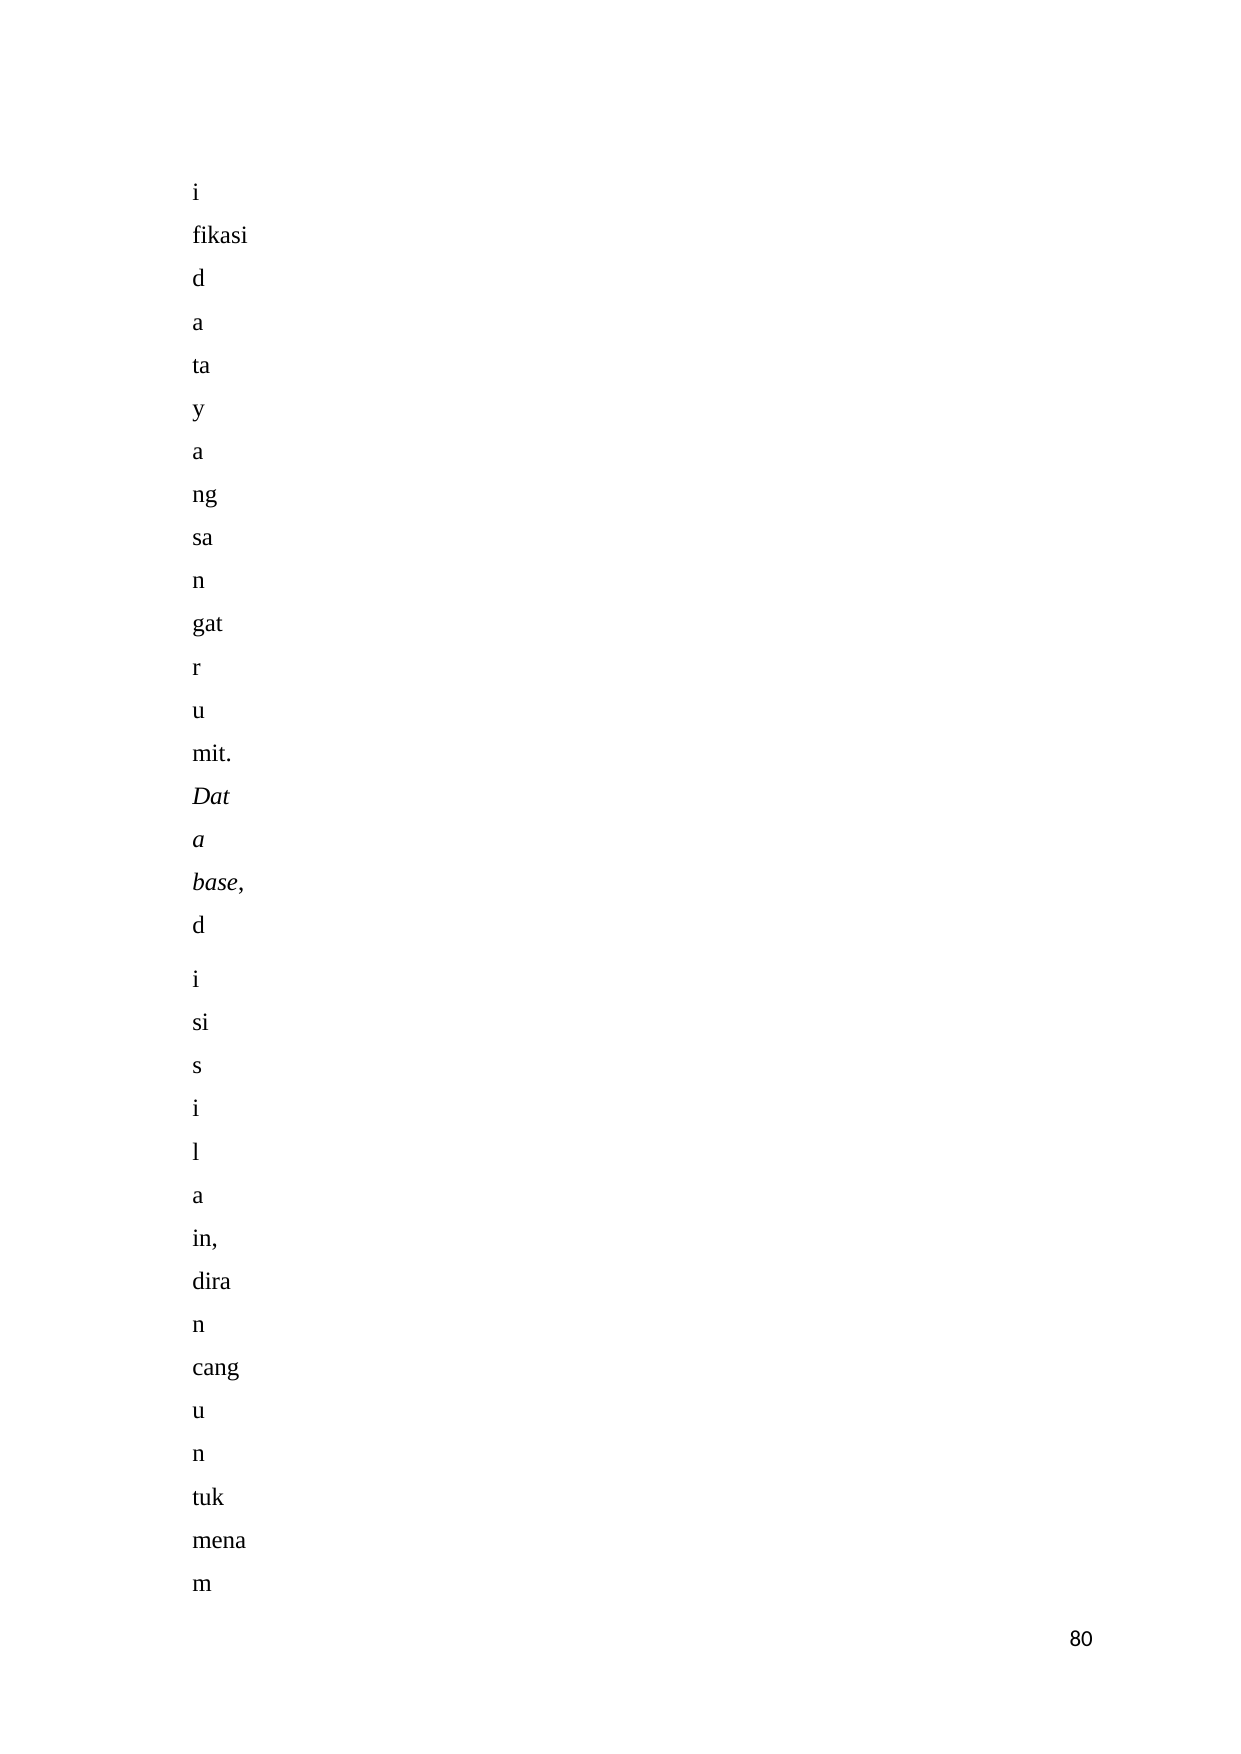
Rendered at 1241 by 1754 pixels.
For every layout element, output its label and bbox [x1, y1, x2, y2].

text [192, 177, 1093, 1597]
